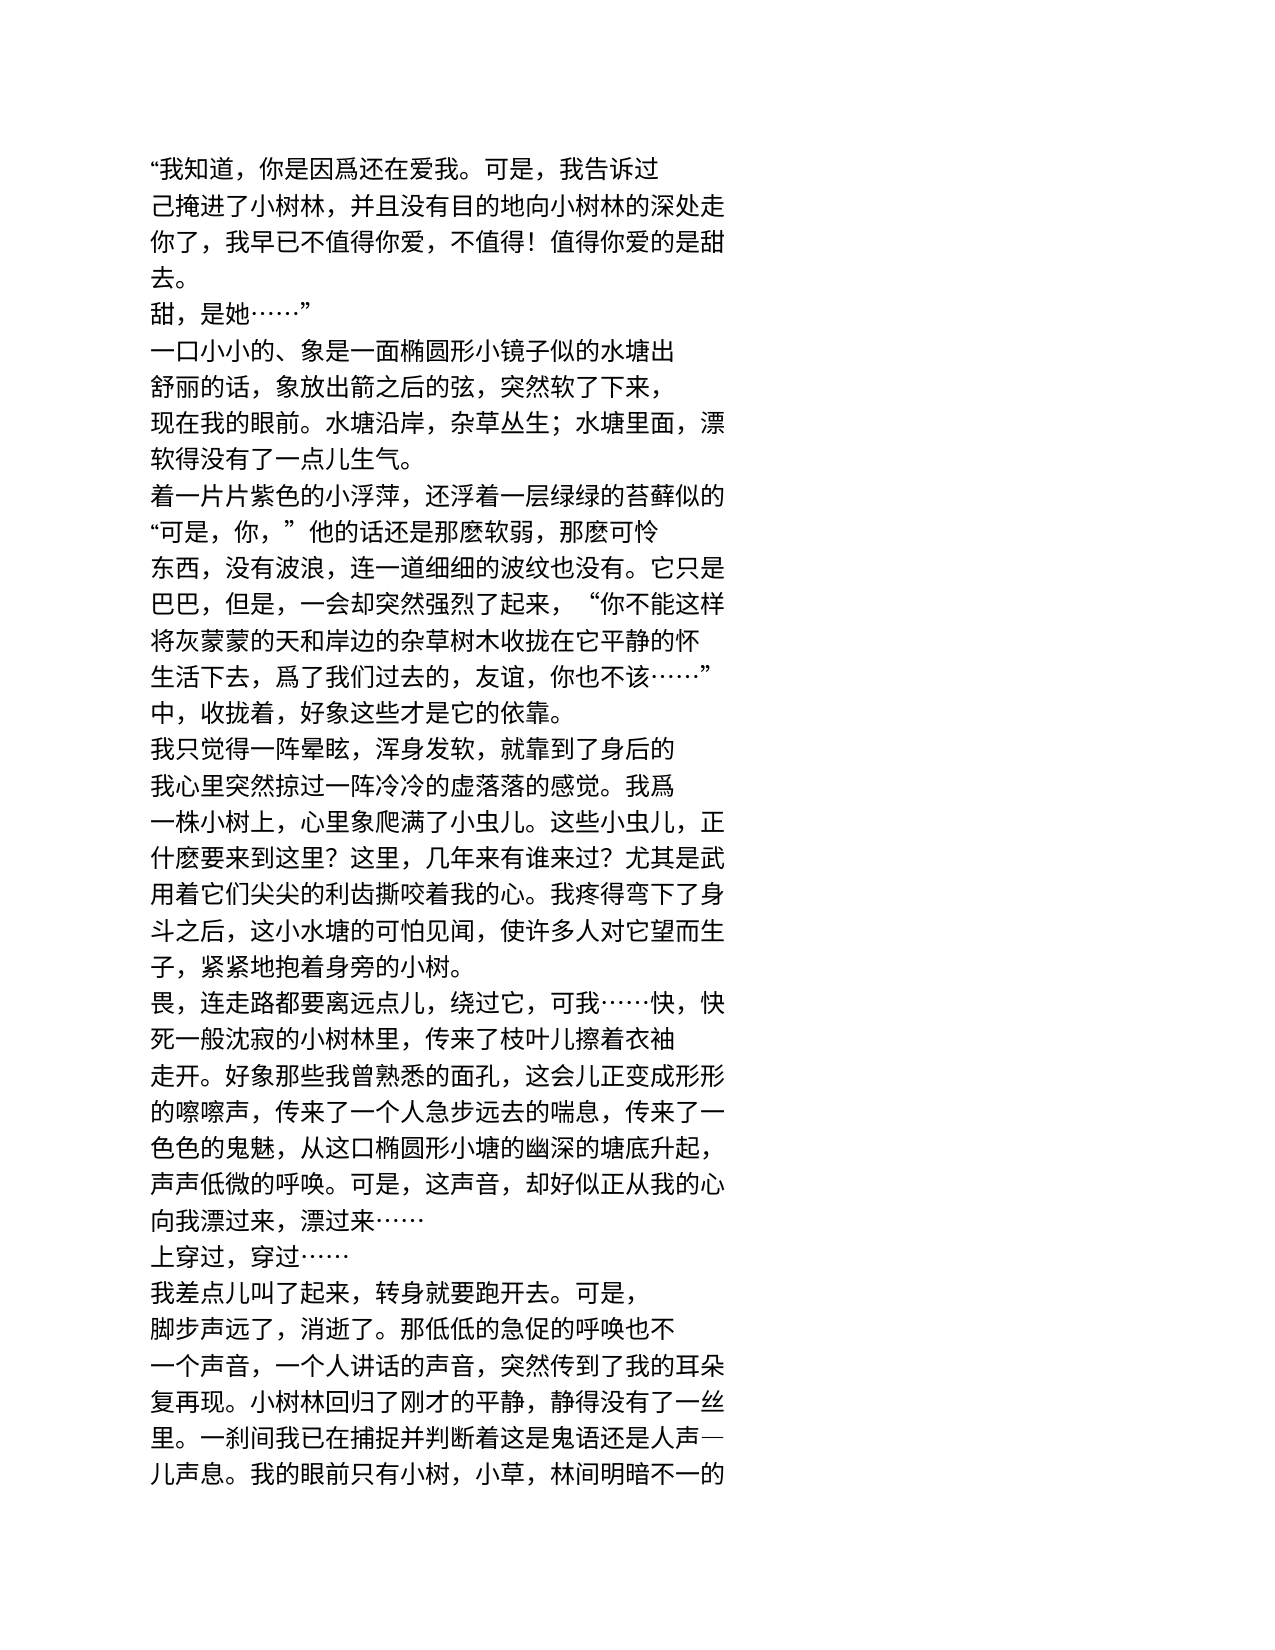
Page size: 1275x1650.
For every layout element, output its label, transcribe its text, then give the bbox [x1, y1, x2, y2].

text 去。 [150, 259, 1125, 295]
text 生活下去，爲了我们过去的，友谊，你也不该……” [150, 657, 1125, 694]
text 的嚓嚓声，传来了一个人急步远去的喘息，传来了一 [150, 1092, 1125, 1129]
text 将灰蒙蒙的天和岸边的杂草树木收拢在它平静的怀 [150, 621, 1125, 657]
text 甜，是她……” [150, 295, 1125, 331]
text 软得没有了一点儿生气。 [150, 440, 1125, 476]
text 现在我的眼前。水塘沿岸，杂草丛生；水塘里面，漂 [150, 404, 1125, 440]
text 走开。好象那些我曾熟悉的面孔，这会儿正变成形形 [150, 1056, 1125, 1092]
text 舒丽的话，象放出箭之后的弦，突然软了下来， [150, 367, 1125, 404]
text 中，收拢着，好象这些才是它的依靠。 [150, 694, 1125, 730]
text 上穿过，穿过…… [150, 1237, 1125, 1274]
text 什麽要来到这里？这里，几年来有谁来过？尤其是武 [150, 839, 1125, 875]
text 着一片片紫色的小浮萍，还浮着一层绿绿的苔藓似的 [150, 476, 1125, 512]
text 向我漂过来，漂过来…… [150, 1201, 1125, 1237]
text 巴巴，但是，一会却突然强烈了起来，“你不能这样 [150, 585, 1125, 621]
text 一个声音，一个人讲话的声音，突然传到了我的耳朵 [150, 1346, 1125, 1382]
text 你了，我早已不值得你爱，不值得！值得你爱的是甜 [150, 222, 1125, 259]
text “可是，你，”他的话还是那麽软弱，那麽可怜 [150, 512, 1125, 549]
text 斗之后，这小水塘的可怕见闻，使许多人对它望而生 [150, 911, 1125, 947]
text 一株小树上，心里象爬满了小虫儿。这些小虫儿，正 [150, 802, 1125, 839]
text 己掩进了小树林，并且没有目的地向小树林的深处走 [150, 186, 1125, 222]
text 畏，连走路都要离远点儿，绕过它，可我……快，快 [150, 984, 1125, 1020]
text 里。一刹间我已在捕捉并判断着这是鬼语还是人声— [150, 1419, 1125, 1455]
text 复再现。小树林回归了刚才的平静，静得没有了一丝 [150, 1382, 1125, 1419]
text 我差点儿叫了起来，转身就要跑开去。可是， [150, 1274, 1125, 1310]
text 死一般沈寂的小树林里，传来了枝叶儿擦着衣袖 [150, 1020, 1125, 1056]
text 东西，没有波浪，连一道细细的波纹也没有。它只是 [150, 549, 1125, 585]
text 一口小小的、象是一面椭圆形小镜子似的水塘出 [150, 331, 1125, 367]
text 声声低微的呼唤。可是，这声音，却好似正从我的心 [150, 1165, 1125, 1201]
text 我心里突然掠过一阵冷冷的虚落落的感觉。我爲 [150, 766, 1125, 802]
text 色色的鬼魅，从这口椭圆形小塘的幽深的塘底升起， [150, 1129, 1125, 1165]
text 子，紧紧地抱着身旁的小树。 [150, 947, 1125, 984]
text 我只觉得一阵晕眩，浑身发软，就靠到了身后的 [150, 730, 1125, 766]
text 用着它们尖尖的利齿撕咬着我的心。我疼得弯下了身 [150, 875, 1125, 911]
text 儿声息。我的眼前只有小树，小草，林间明暗不一的 [150, 1455, 1125, 1491]
text “我知道，你是因爲还在爱我。可是，我告诉过 [150, 150, 1125, 186]
text 脚步声远了，消逝了。那低低的急促的呼唤也不 [150, 1310, 1125, 1346]
